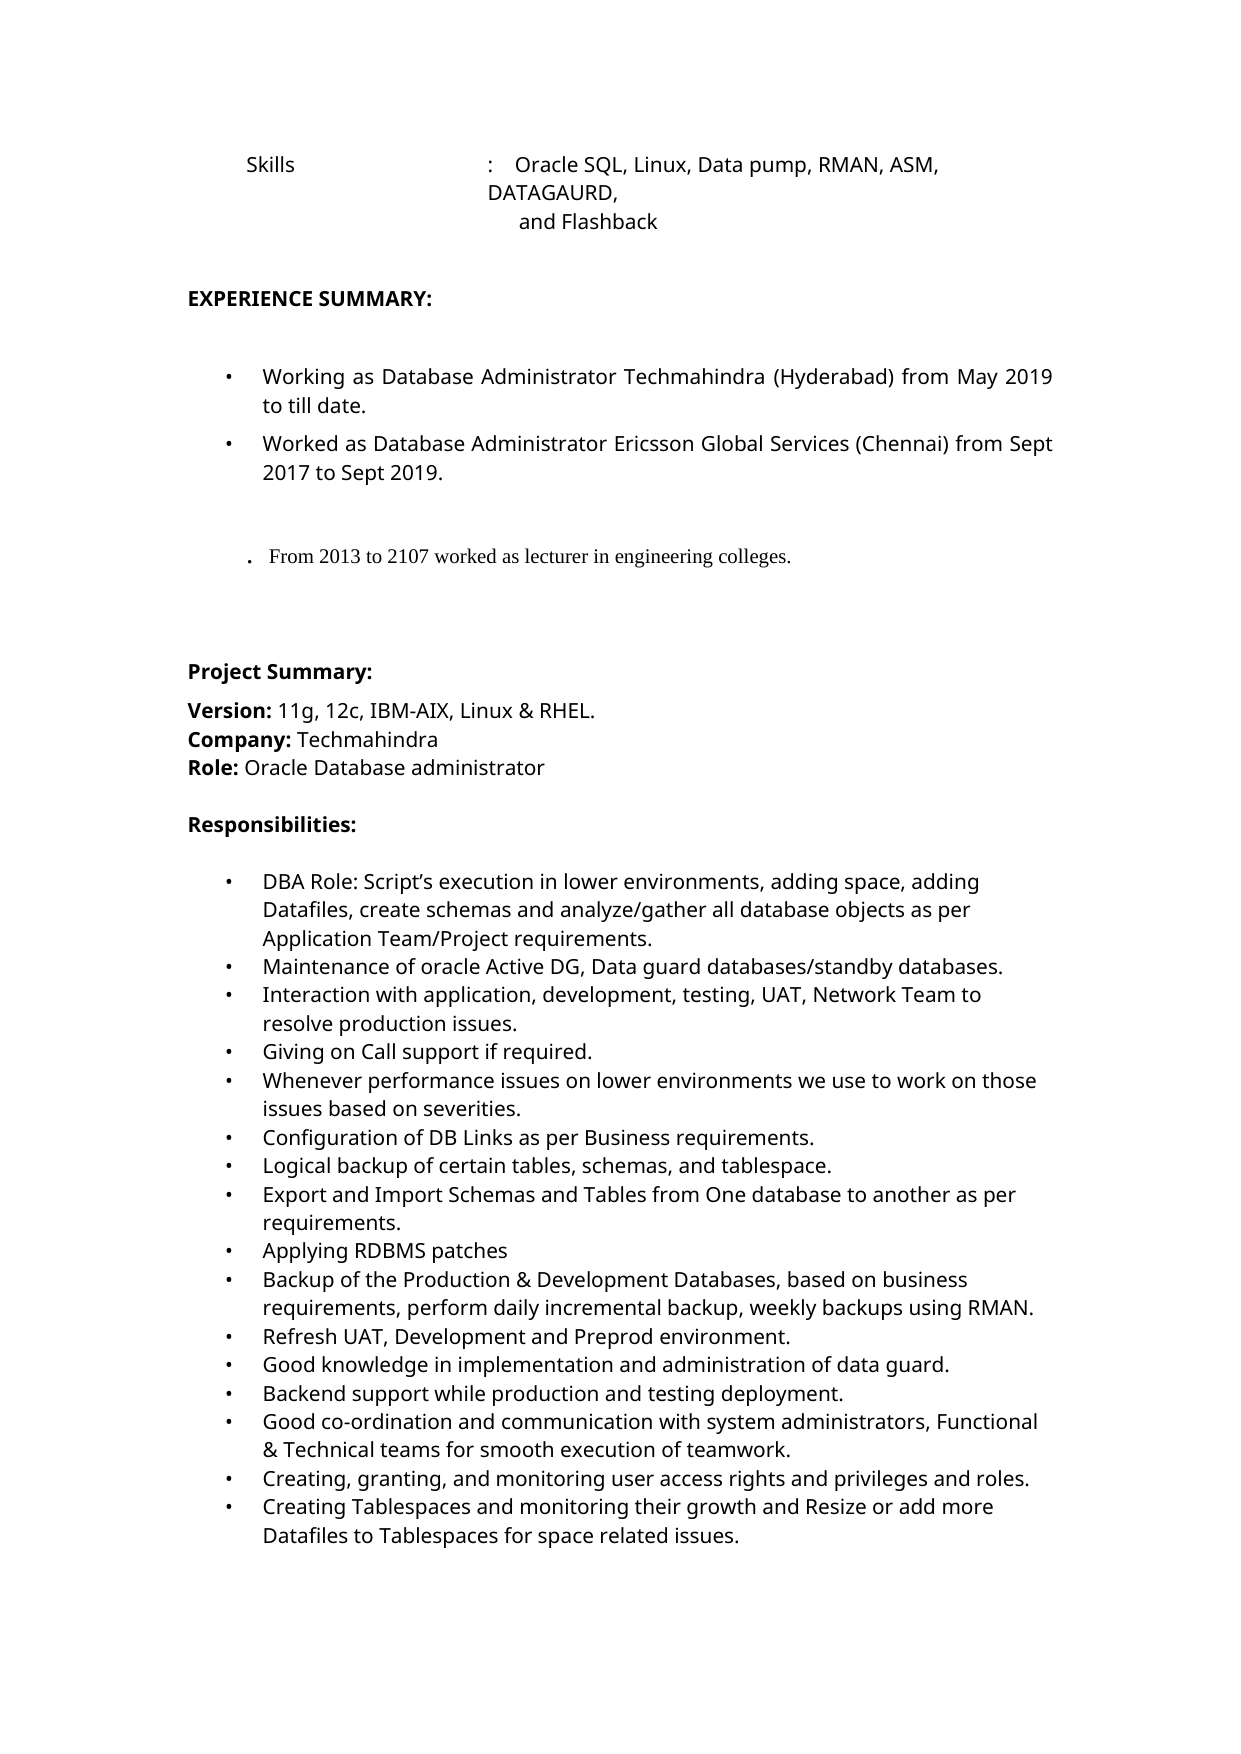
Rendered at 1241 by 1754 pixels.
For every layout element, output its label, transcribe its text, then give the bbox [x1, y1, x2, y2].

list Configuration of DB Links as per Business requirements. [225, 1123, 1053, 1151]
list Creating Tablespaces and monitoring their growth and Resize or add more Datafiles to Tablespaces for space related issues. [225, 1492, 1053, 1549]
text Project Summary: [187, 657, 1053, 686]
list Worked as Database Administrator Ericsson Global Services (Chennai) from Sept 2017 to Sept 2019. [225, 429, 1053, 486]
text . From 2013 to 2107 worked as lecturer in engineering colleges. [187, 536, 1053, 569]
list Refresh UAT, Development and Preprod environment. [225, 1322, 1053, 1350]
list Giving on Call support if required. [225, 1037, 1053, 1066]
list Whenever performance issues on lower environments we use to work on those issues based on severities. [225, 1066, 1053, 1123]
list Good co-ordination and communication with system administrators, Functional & Technical teams for smooth execution of teamwork. [225, 1407, 1053, 1464]
text Responsibilities: [187, 810, 1053, 838]
list Backend support while production and testing deployment. [225, 1379, 1053, 1407]
list Maintenance of oracle Active DG, Data guard databases/standby databases. [225, 952, 1053, 981]
text Company: Techmahindra [187, 725, 1053, 753]
list Export and Import Schemas and Tables from One database to another as per requirements. [225, 1180, 1053, 1237]
text Skills : Oracle SQL, Linux, Data pump, RMAN, ASM, DATAGAURD, [219, 150, 1053, 207]
list Logical backup of certain tables, schemas, and tablespace. [225, 1151, 1053, 1180]
list Interaction with application, development, testing, UAT, Network Team to resolve production issues. [225, 981, 1053, 1037]
list Backup of the Production & Development Databases, based on business requirements, perform daily incremental backup, weekly backups using RMAN. [225, 1265, 1053, 1322]
text and Flashback [497, 207, 1053, 235]
text Role: Oracle Database administrator [187, 753, 1053, 782]
list DBA Role: Script’s execution in lower environments, adding space, adding Datafiles, create schemas and analyze/gather all database objects as per Application Team/Project requirements. [225, 867, 1053, 952]
text Version: 11g, 12c, IBM-AIX, Linux & RHEL. [187, 696, 1053, 725]
list Good knowledge in implementation and administration of data guard. [225, 1350, 1053, 1379]
text EXPERIENCE SUMMARY: [187, 284, 1053, 313]
list Creating, granting, and monitoring user access rights and privileges and roles. [225, 1464, 1053, 1492]
list Working as Database Administrator Techmahindra (Hyderabad) from May 2019 to till date. [225, 362, 1053, 419]
list Applying RDBMS patches [225, 1237, 1053, 1265]
